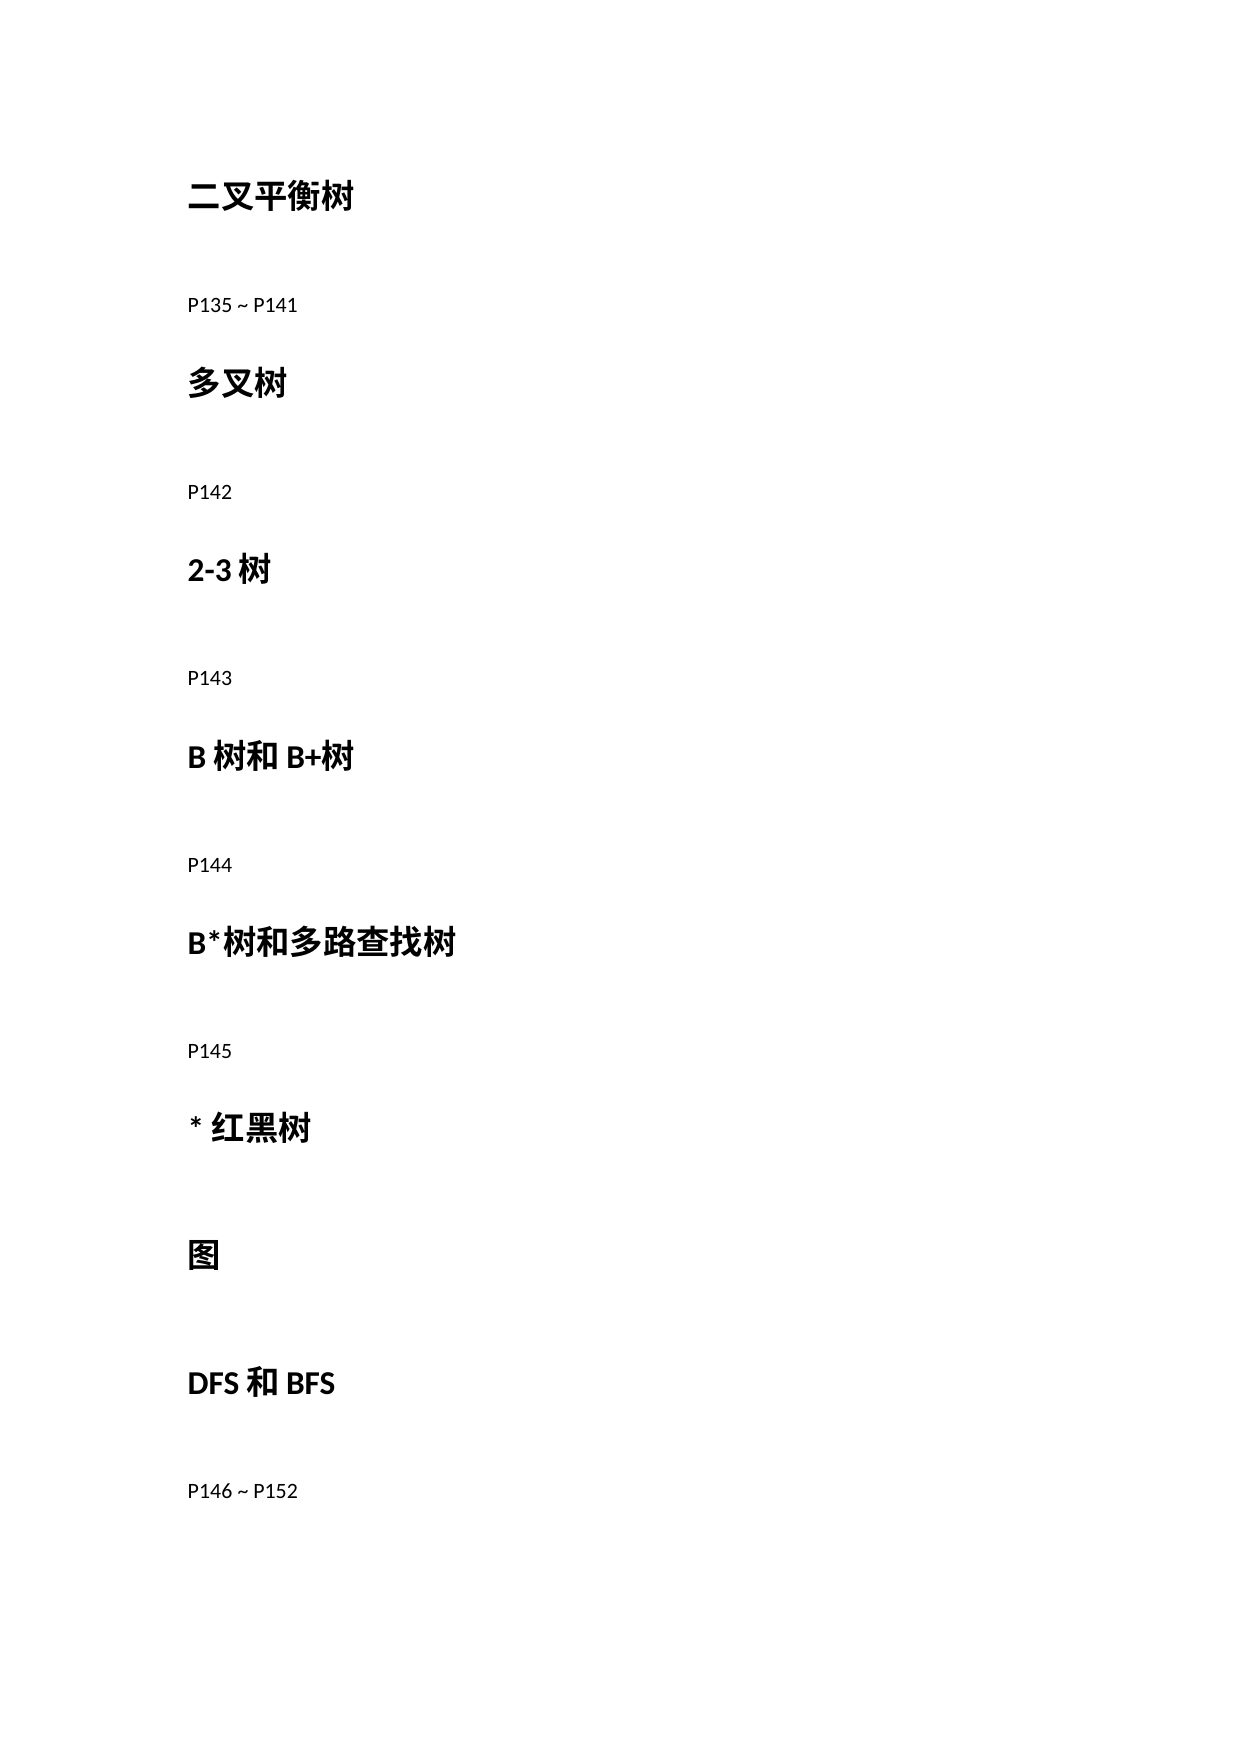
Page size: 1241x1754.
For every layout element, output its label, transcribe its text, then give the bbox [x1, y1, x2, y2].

subtitle 二叉平衡树 [187, 162, 1053, 227]
text P146 ~ P152 [187, 1474, 1053, 1507]
subtitle 多叉树 [187, 348, 1053, 413]
subtitle 图 [187, 1221, 1053, 1286]
text P145 [187, 1034, 1053, 1067]
subtitle 2-3树 [187, 535, 1053, 600]
text P135 ~ P141 [187, 289, 1053, 321]
subtitle B树和B+树 [187, 721, 1053, 786]
text P143 [187, 661, 1053, 694]
subtitle * 红黑树 [187, 1094, 1053, 1159]
text P142 [187, 475, 1053, 508]
subtitle B*树和多路查找树 [187, 907, 1053, 972]
text P144 [187, 848, 1053, 880]
subtitle DFS和BFS [187, 1347, 1053, 1412]
